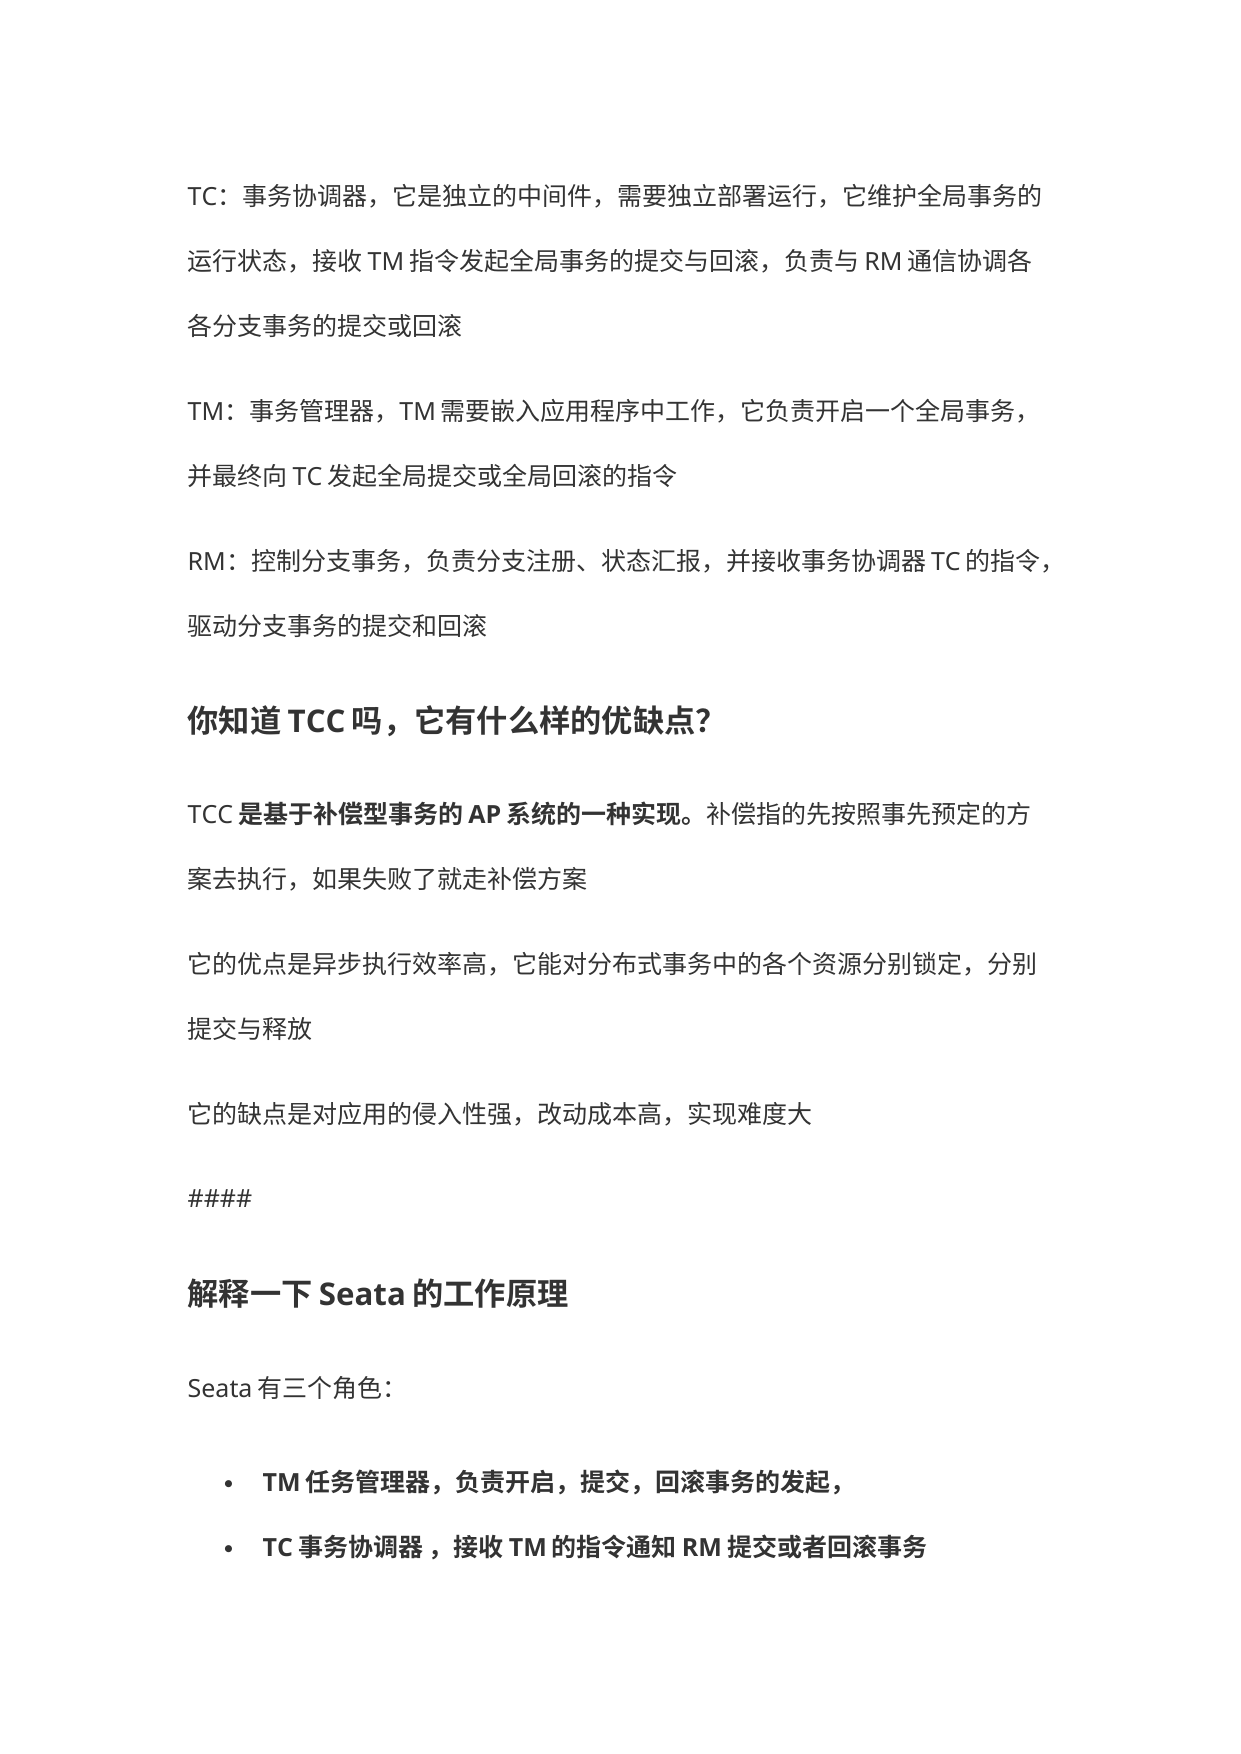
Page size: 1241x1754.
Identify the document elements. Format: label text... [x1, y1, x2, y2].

text 它的优点是异步执行效率高，它能对分布式事务中的各个资源分别锁定，分别提交与释放 [187, 930, 1053, 1060]
text Seata有三个角色： [187, 1354, 1053, 1419]
text TCC是基于补偿型事务的AP系统的一种实现。补偿指的先按照事先预定的方案去执行，如果失败了就走补偿方案 [187, 780, 1053, 910]
list TM任务管理器，负责开启，提交，回滚事务的发起， [225, 1448, 1053, 1513]
text TM：事务管理器，TM需要嵌入应用程序中工作，它负责开启一个全局事务，并最终向TC发起全局提交或全局回滚的指令 [187, 377, 1053, 507]
text 解释一下Seata的工作原理 [187, 1259, 1053, 1324]
list TC事务协调器 ，接收TM的指令通知RM提交或者回滚事务 [225, 1513, 1053, 1578]
text RM：控制分支事务，负责分支注册、状态汇报，并接收事务协调器TC的指令，驱动分支事务的提交和回滚 [187, 527, 1053, 657]
text TC：事务协调器，它是独立的中间件，需要独立部署运行，它维护全局事务的运行状态，接收TM指令发起全局事务的提交与回滚，负责与RM通信协调各各分支事务的提交或回滚 [187, 162, 1053, 357]
text 它的缺点是对应用的侵入性强，改动成本高，实现难度大 [187, 1080, 1053, 1145]
text 你知道TCC吗，它有什么样的优缺点？ [187, 686, 1053, 751]
text #### [187, 1165, 1053, 1230]
